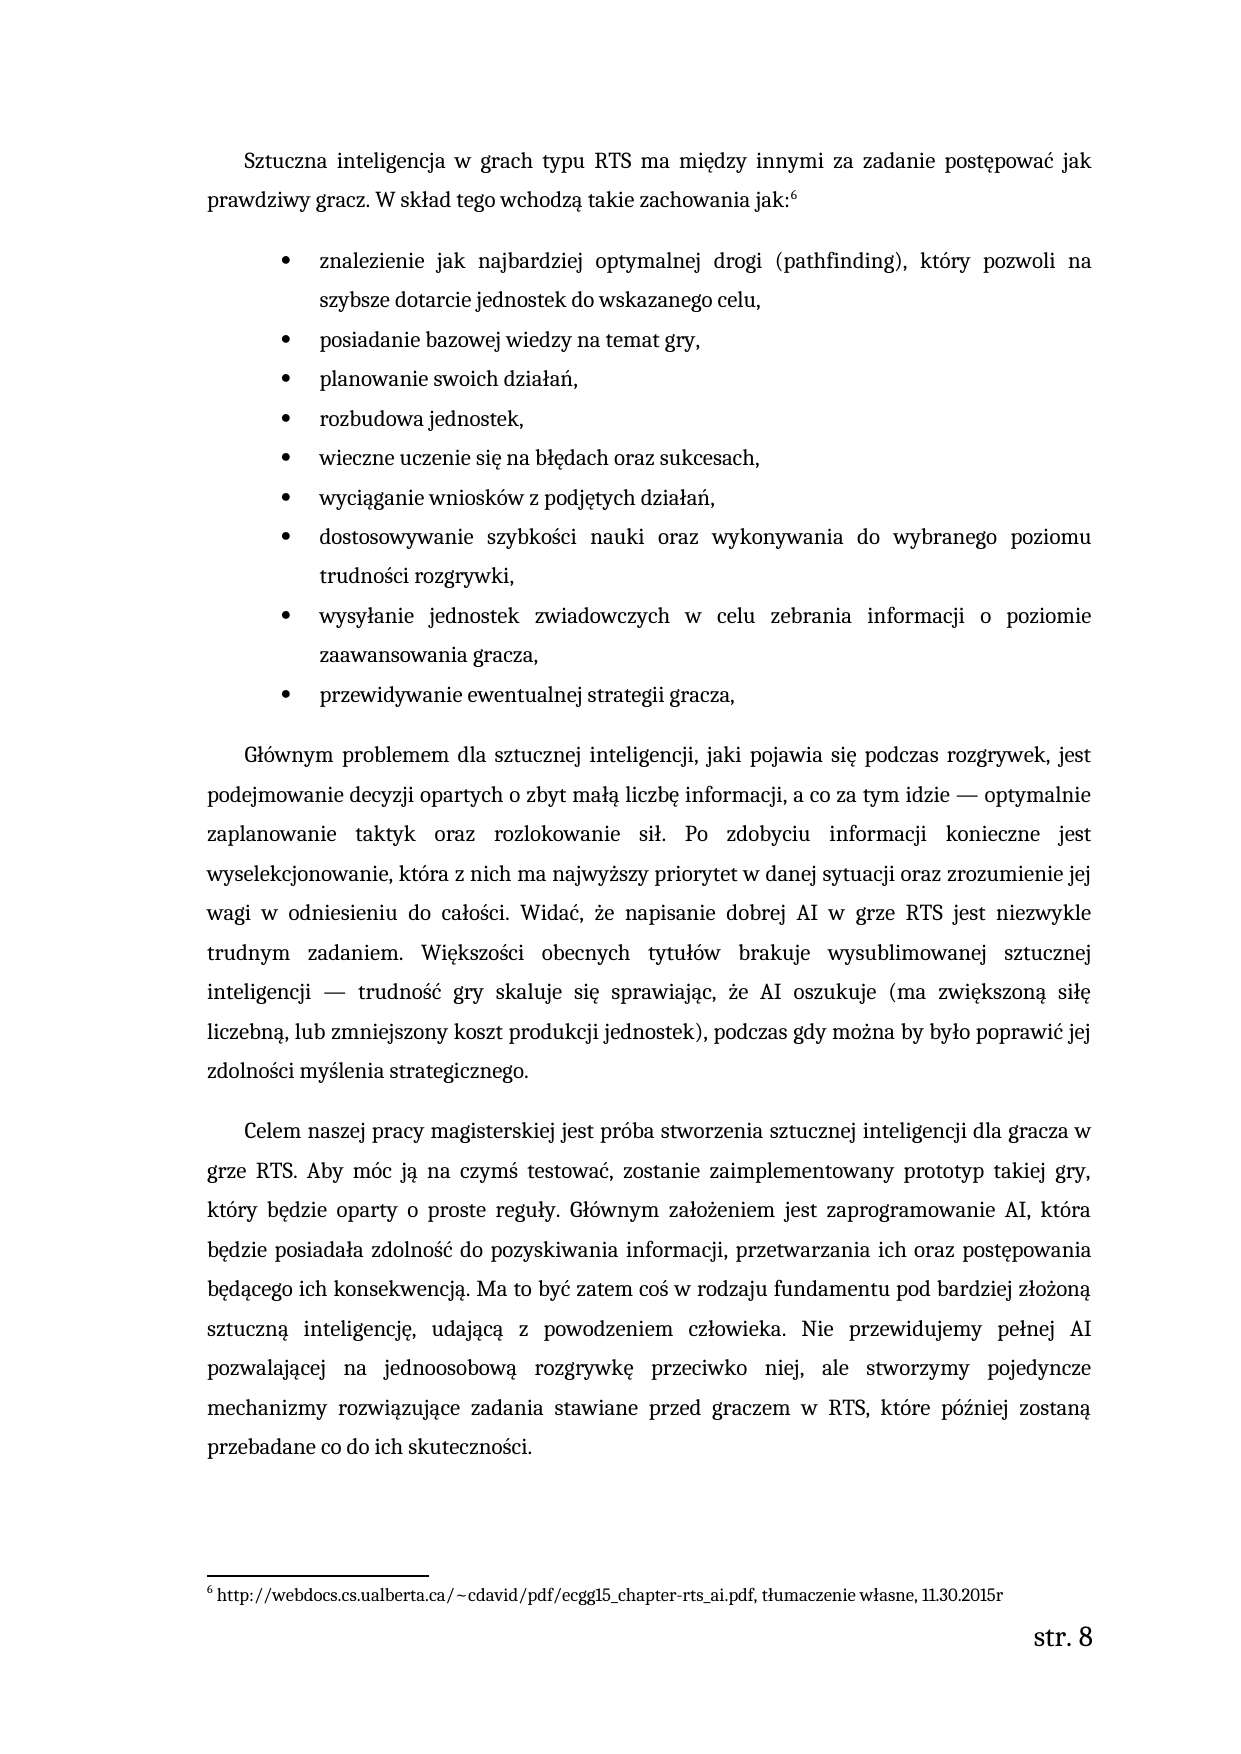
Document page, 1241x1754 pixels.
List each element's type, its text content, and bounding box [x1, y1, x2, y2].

list wieczne uczenie się na błędach oraz sukcesach, [282, 445, 1092, 471]
text Sztuczna inteligencja w grach typu RTS ma między innymi za zadanie postępować jak prawdziwy gracz. W skład tego wchodzą takie zachowania jak: [207, 148, 1092, 213]
text Celem naszej pracy magisterskiej jest próba stworzenia sztucznej inteligencji dla gracza w grze RTS. Aby móc ją na czymś testować, zostanie zaimplementowany prototyp takiej gry, który będzie oparty o proste reguły. Głównym założeniem jest zaprogramowanie AI, która będzie posiadała zdolność do pozyskiwania informacji, przetwarzania ich oraz postępowania będącego ich konsekwencją. Ma to być zatem coś w rodzaju fundamentu pod bardziej złożoną sztuczną inteligencję, udającą z powodzeniem człowieka. Nie przewidujemy pełnej AI pozwalającej na jednoosobową rozgrywkę przeciwko niej, ale stworzymy pojedyncze mechanizmy rozwiązujące zadania stawiane przed graczem w RTS, które później zostaną przebadane co do ich skuteczności. [207, 1118, 1092, 1460]
list rozbudowa jednostek, [282, 405, 1092, 432]
list posiadanie bazowej wiedzy na temat gry, [282, 326, 1092, 353]
list przewidywanie ewentualnej strategii gracza, [282, 682, 1092, 708]
list planowanie swoich działań, [282, 366, 1092, 392]
list dostosowywanie szybkości nauki oraz wykonywania do wybranego poziomu trudności rozgrywki, [282, 524, 1092, 590]
text Głównym problemem dla sztucznej inteligencji, jaki pojawia się podczas rozgrywek, jest podejmowanie decyzji opartych o zbyt małą liczbę informacji, a co za tym idzie — optymalnie zaplanowanie taktyk oraz rozlokowanie sił. Po zdobyciu informacji konieczne jest wyselekcjonowanie, która z nich ma najwyższy priorytet w danej sytuacji oraz zrozumienie jej wagi w odniesieniu do całości. Widać, że napisanie dobrej AI w grze RTS jest niezwykle trudnym zadaniem. Większości obecnych tytułów brakuje wysublimowanej sztucznej inteligencji — trudność gry skaluje się sprawiając, że AI oszukuje (ma zwiększoną siłę liczebną, lub zmniejszony koszt produkcji jednostek), podczas gdy można by było poprawić jej zdolności myślenia strategicznego. [207, 742, 1092, 1084]
list wyciąganie wniosków z podjętych działań, [282, 484, 1092, 511]
list wysyłanie jednostek zwiadowczych w celu zebrania informacji o poziomie zaawansowania gracza, [282, 603, 1092, 669]
list znalezienie jak najbardziej optymalnej drogi (pathfinding), który pozwoli na szybsze dotarcie jednostek do wskazanego celu, [282, 247, 1092, 313]
